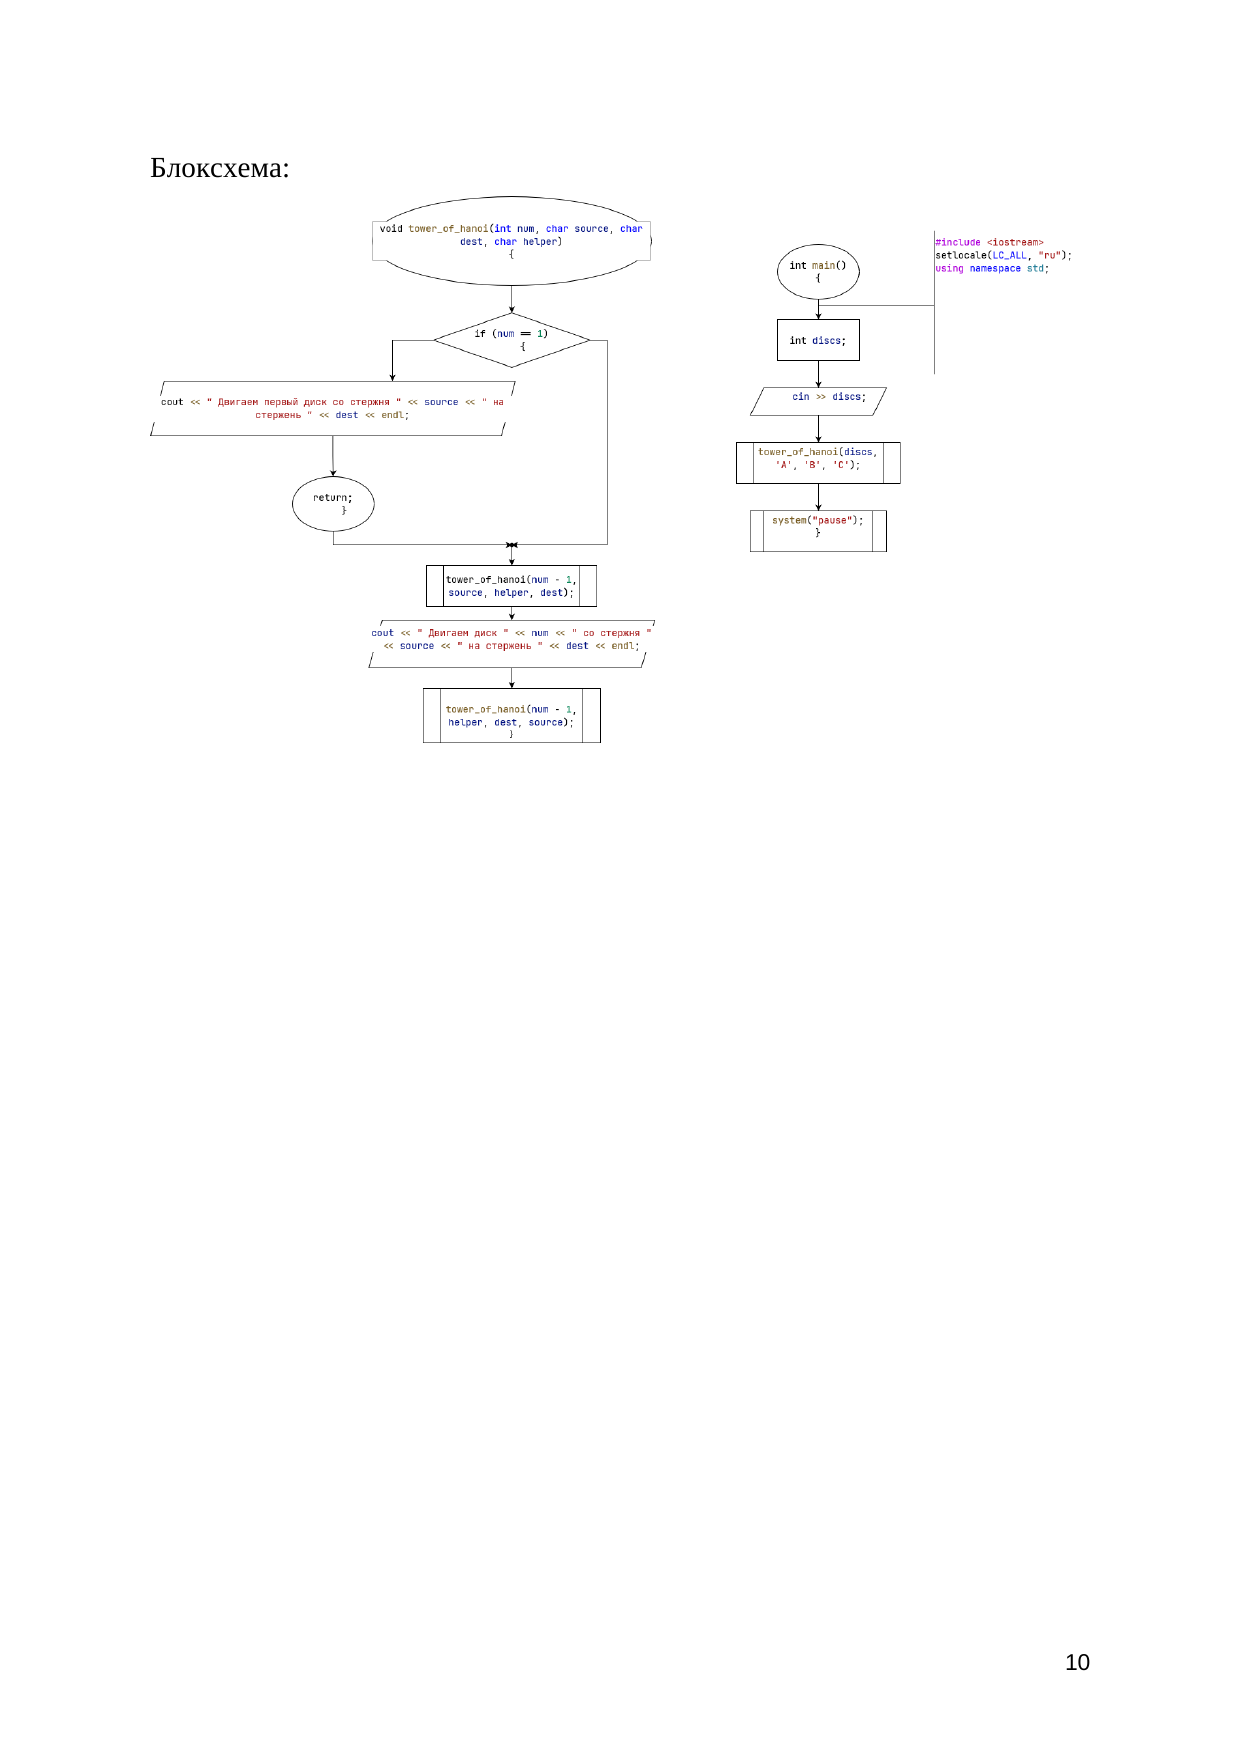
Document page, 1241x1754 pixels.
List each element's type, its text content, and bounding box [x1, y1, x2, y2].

picture [150, 196, 1091, 743]
text Блоксхема: [150, 150, 1090, 196]
